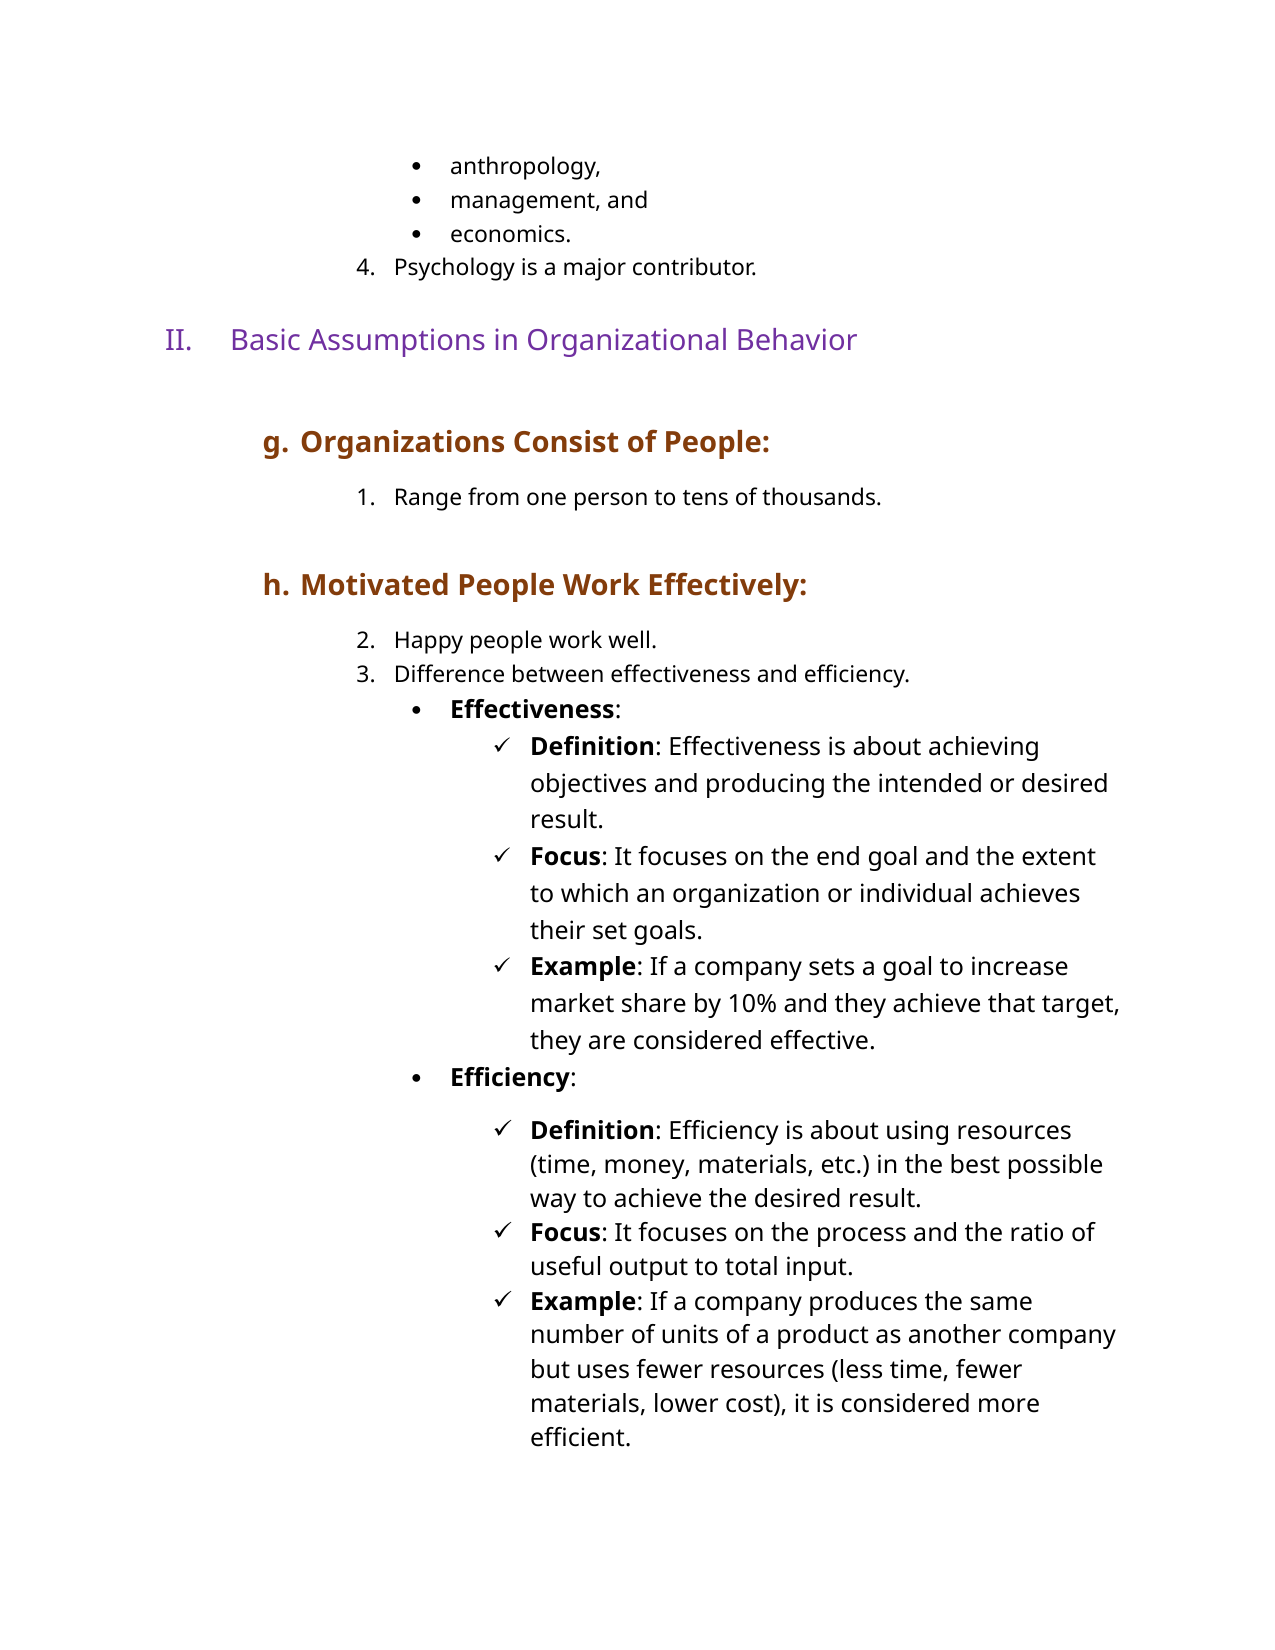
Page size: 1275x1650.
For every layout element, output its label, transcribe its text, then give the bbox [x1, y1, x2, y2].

subtitle Organizations Consist of People: [262, 421, 1125, 461]
list Basic Assumptions in Organizational Behavior [192, 319, 1125, 358]
list Focus: It focuses on the process and the ratio of useful output to total input. [492, 1215, 1125, 1283]
list Example: If a company sets a goal to increase market share by 10% and they achieve that target, they are considered effective. [492, 949, 1125, 1057]
list economics. [412, 217, 1125, 249]
list anthropology, [412, 150, 1125, 181]
list Difference between effectiveness and efficiency. [356, 658, 1125, 689]
list Range from one person to tens of thousands. [356, 481, 1125, 512]
list Focus: It focuses on the end goal and the extent to which an organization or individual achieves their set goals. [492, 839, 1125, 946]
list Effectiveness: [412, 692, 1125, 726]
list Definition: Efficiency is about using resources (time, money, materials, etc.) in the best possible way to achieve the desired result. [492, 1113, 1125, 1215]
list Example: If a company produces the same number of units of a product as another company but uses fewer resources (less time, fewer materials, lower cost), it is considered more efficient. [492, 1283, 1125, 1453]
list Psychology is a major contributor. [356, 251, 1125, 282]
list Efficiency: [412, 1059, 1125, 1093]
list management, and [412, 184, 1125, 215]
list Definition: Effectiveness is about achieving objectives and producing the intended or desired result. [492, 728, 1125, 836]
list Happy people work well. [356, 624, 1125, 655]
subtitle Motivated People Work Effectively: [262, 565, 1125, 604]
